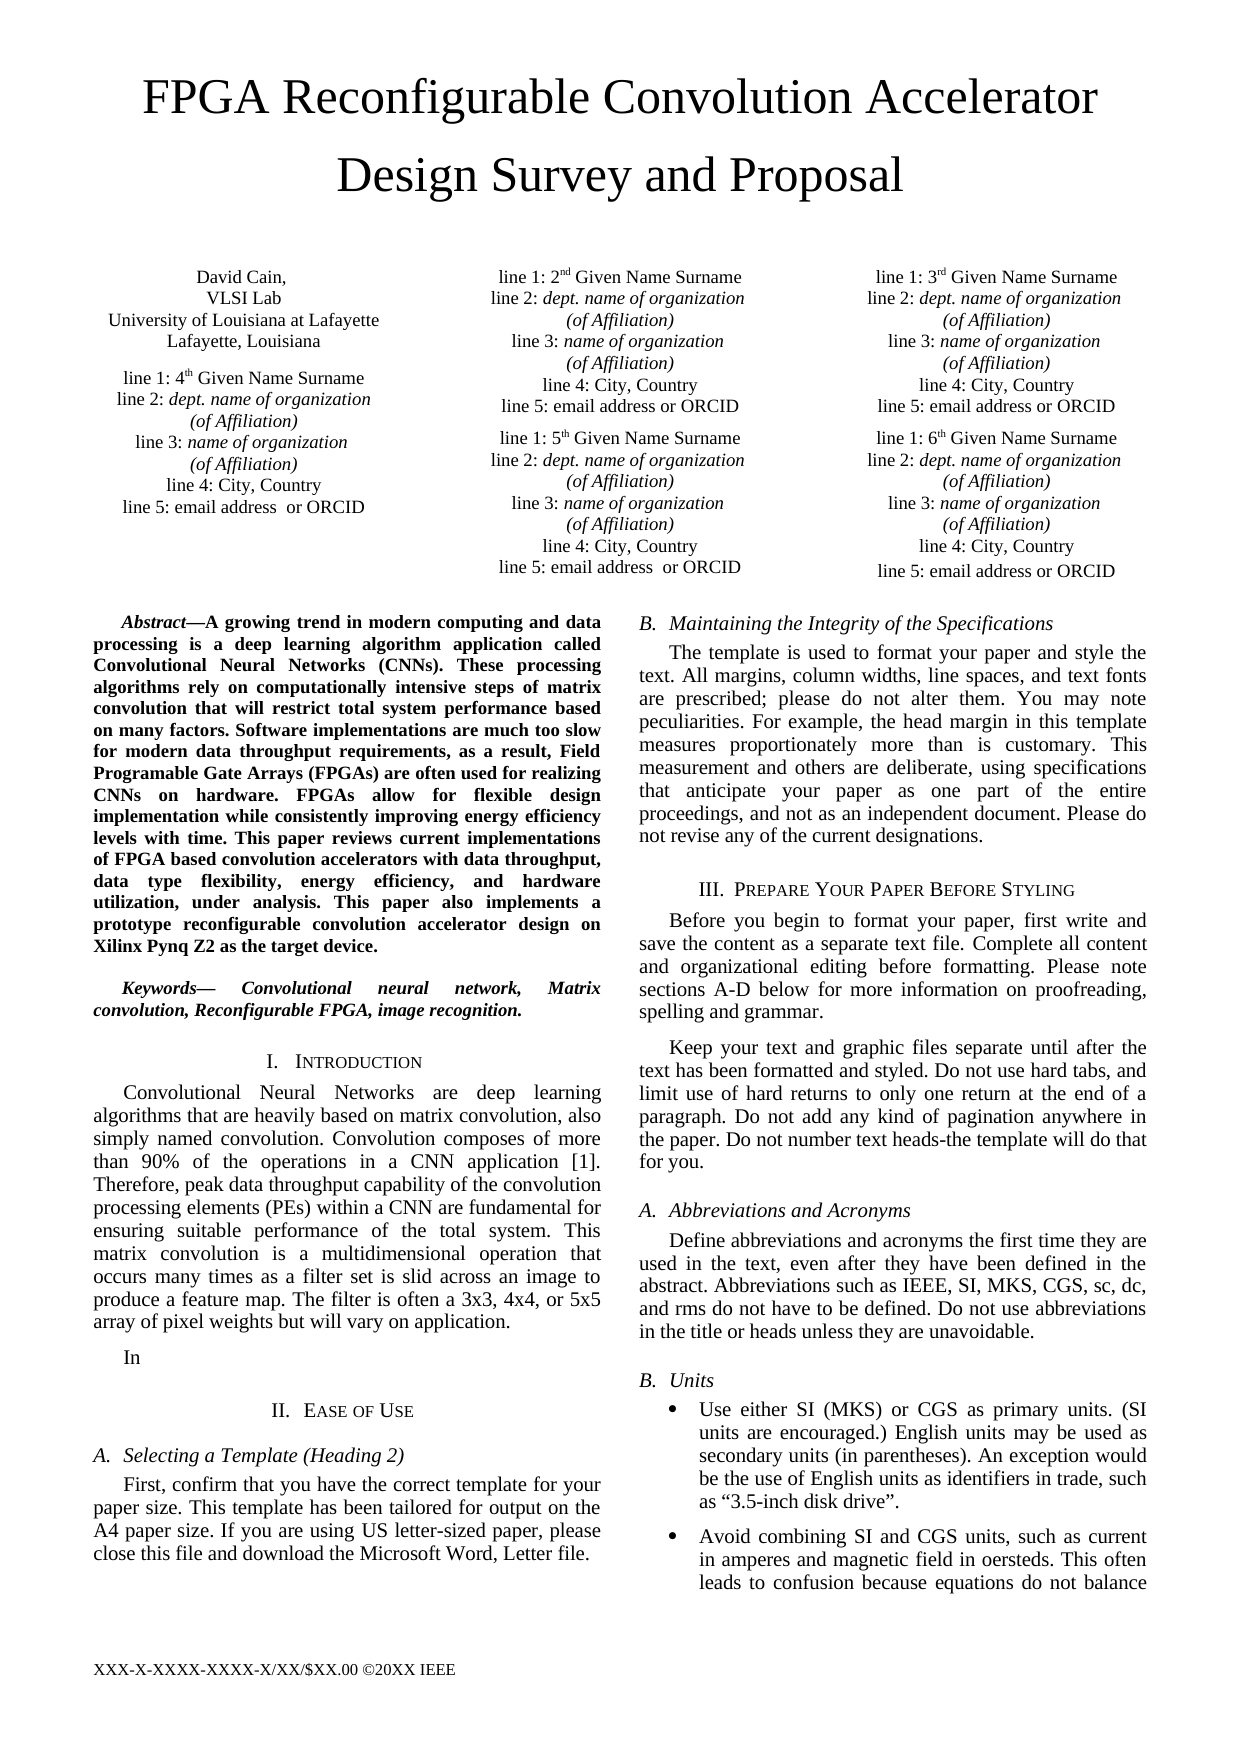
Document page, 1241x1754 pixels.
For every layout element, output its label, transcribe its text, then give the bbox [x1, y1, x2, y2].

text Keywords— Convolutional neural network, Matrix convolution, Reconfigurable FPGA, image recognition. [93, 977, 601, 1020]
title Design Survey and Proposal [93, 145, 1147, 202]
subtitle Prepare Your Paper Before Styling [639, 877, 1147, 901]
title FPGA Reconfigurable Convolution Accelerator [93, 67, 1147, 124]
text Before you begin to format your paper, first write and save the content as a separate text file. Complete all content and organizational editing before formatting. Please note sections A-D below for more information on proofreading, spelling and grammar. [639, 909, 1147, 1023]
text David Cain, VLSI Lab University of Louisiana at Lafayette Lafayette, Louisiana [93, 266, 394, 352]
text line 1: 4th Given Name Surname line 2: dept. name of organization (of Affiliation) line 3: name of organization (of Affiliation) line 4: City, Country line 5: email address or ORCIDline 1: 2nd Given Name Surname line 2: dept. name of organization (of Affiliation) line 3: name of organization (of Affiliation) line 4: City, Country line 5: email address or ORCID [93, 367, 394, 517]
list Use either SI (MKS) or CGS as primary units. (SI units are encouraged.) English units may be used as secondary units (in parentheses). An exception would be the use of English units as identifiers in trade, such as “3.5-inch disk drive”. [669, 1398, 1147, 1513]
subtitle Introduction [93, 1049, 601, 1073]
text First, confirm that you have the correct template for your paper size. This template has been tailored for output on the A4 paper size. If you are using US letter-sized paper, please close this file and download the Microsoft Word, Letter file. [93, 1473, 601, 1565]
text Keep your text and graphic files separate until after the text has been formatted and styled. Do not use hard tabs, and limit use of hard returns to only one return at the end of a paragraph. Do not add any kind of pagination anywhere in the paper. Do not number text heads-the template will do that for you. [639, 1036, 1147, 1173]
text Abstract—A growing trend in modern computing and data processing is a deep learning algorithm application called Convolutional Neural Networks (CNNs). These processing algorithms rely on computationally intensive steps of matrix convolution that will restrict total system performance based on many factors. Software implementations are much too slow for modern data throughput requirements, as a result, Field Programable Gate Arrays (FPGAs) are often used for realizing CNNs on hardware. FPGAs allow for flexible design implementation while consistently improving energy efficiency levels with time. This paper reviews current implementations of FPGA based convolution accelerators with data throughput, data type flexibility, energy efficiency, and hardware utilization, under analysis. This paper also implements a prototype reconfigurable convolution accelerator design on Xilinx Pynq Z2 as the target device. [93, 611, 601, 956]
text The template is used to format your paper and style the text. All margins, column widths, line spaces, and text fonts are prescribed; please do not alter them. You may note peculiarities. For example, the head margin in this template measures proportionately more than is customary. This measurement and others are deliberate, using specifications that anticipate your paper as one part of the entire proceedings, and not as an independent document. Please do not revise any of the current designations. [639, 641, 1147, 847]
text Convolutional Neural Networks are deep learning algorithms that are heavily based on matrix convolution, also simply named convolution. Convolution composes of more than 90% of the operations in a CNN application [1]. Therefore, peak data throughput capability of the convolution processing elements (PEs) within a CNN are fundamental for ensuring suitable performance of the total system. This matrix convolution is a multidimensional operation that occurs many times as a filter set is slid across an image to produce a feature map. The filter is often a 3x3, 4x4, or 5x5 array of pixel weights but will vary on application. [93, 1082, 601, 1333]
text line 1: 5th Given Name Surname line 2: dept. name of organization (of Affiliation) line 3: name of organization (of Affiliation) line 4: City, Country line 5: email address or ORCIDline 1: 3rd Given Name Surname line 2: dept. name of organization (of Affiliation) line 3: name of organization (of Affiliation) line 4: City, Country line 5: email address or ORCID [469, 427, 771, 578]
subtitle Ease of Use [93, 1398, 601, 1422]
subtitle Maintaining the Integrity of the Specifications [639, 611, 1147, 635]
subtitle Units [639, 1368, 1147, 1392]
subtitle Abbreviations and Acronyms [639, 1198, 1147, 1222]
text In [93, 1346, 601, 1369]
text line 1: 6th Given Name Surname line 2: dept. name of organization (of Affiliation) line 3: name of organization (of Affiliation) line 4: City, Country line 5: email address or ORCID [846, 427, 1147, 583]
subtitle Selecting a Template (Heading 2) [93, 1443, 601, 1467]
text Define abbreviations and acronyms the first time they are used in the text, even after they have been defined in the abstract. Abbreviations such as IEEE, SI, MKS, CGS, sc, dc, and rms do not have to be defined. Do not use abbreviations in the title or heads unless they are unavoidable. [639, 1229, 1147, 1343]
